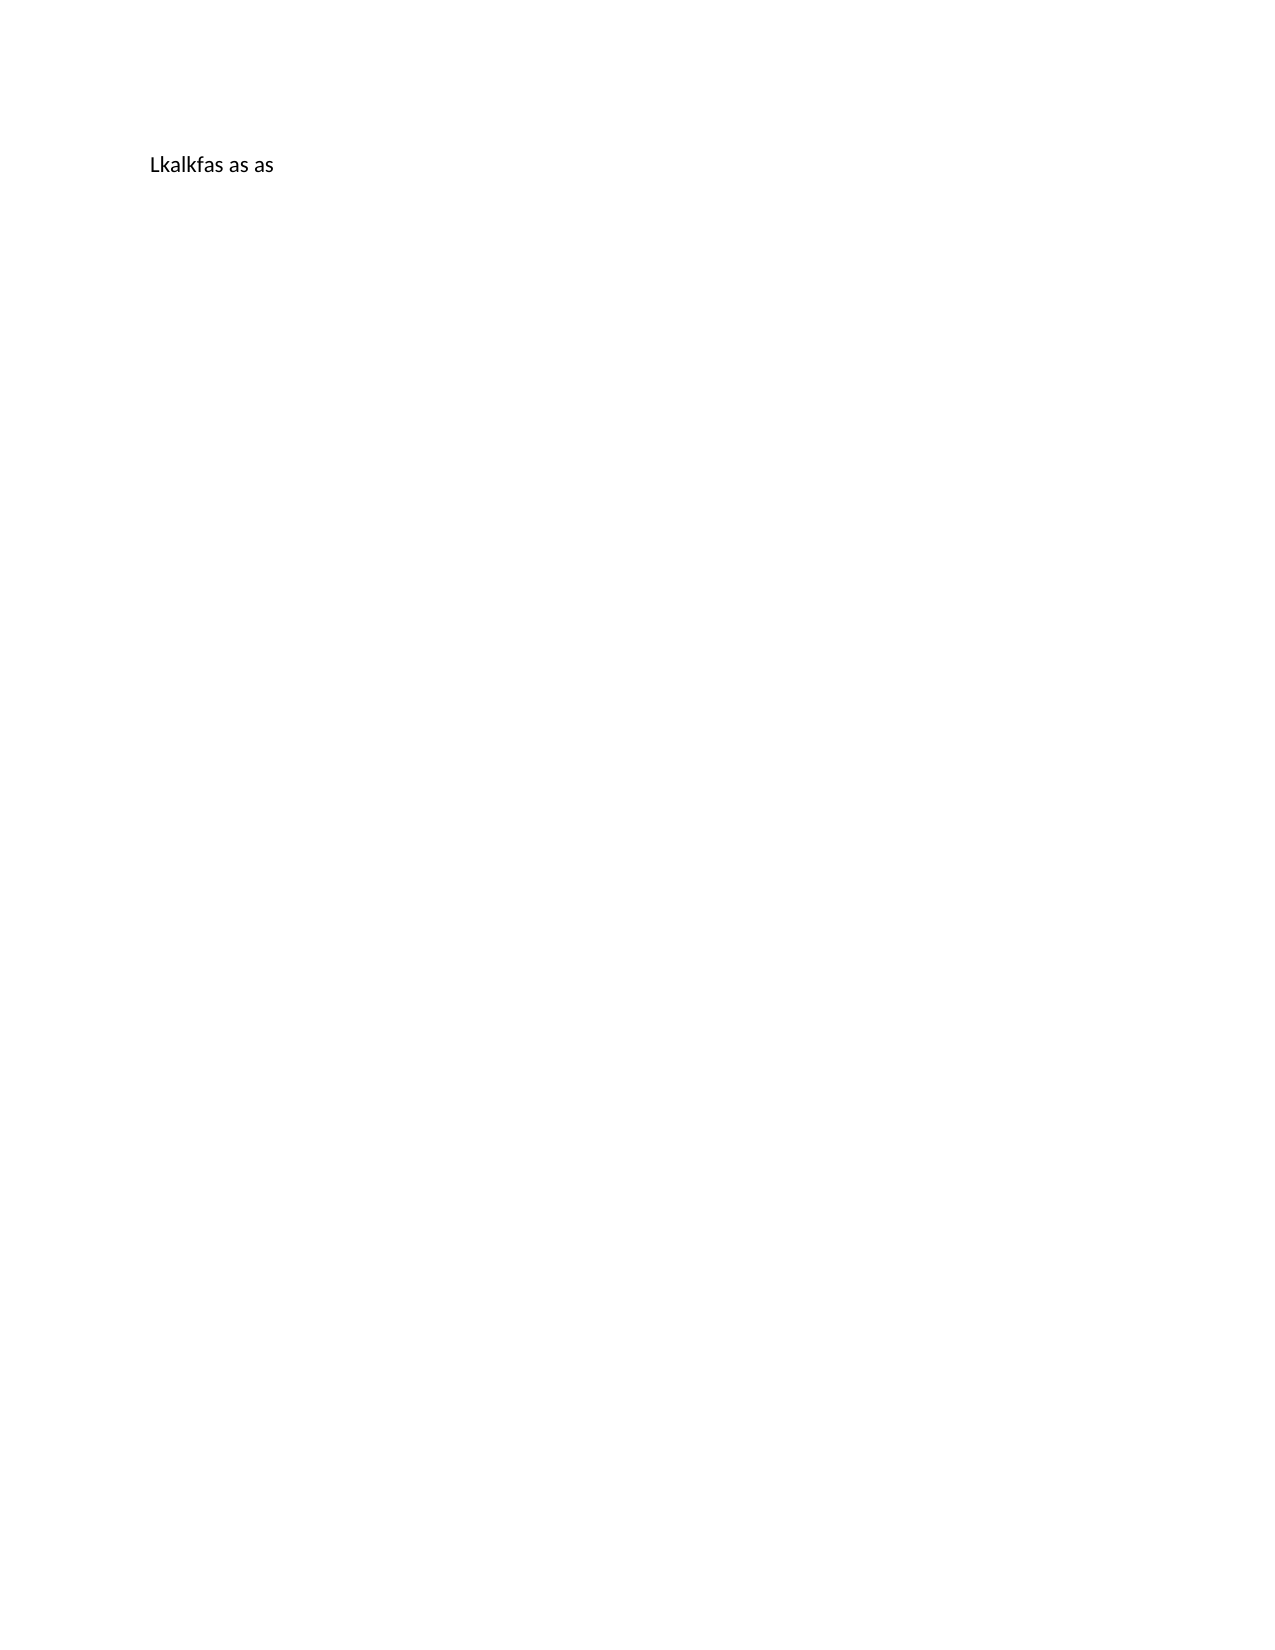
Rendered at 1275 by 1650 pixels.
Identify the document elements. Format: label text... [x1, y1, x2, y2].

text Lkalkfas as as [150, 150, 1125, 178]
